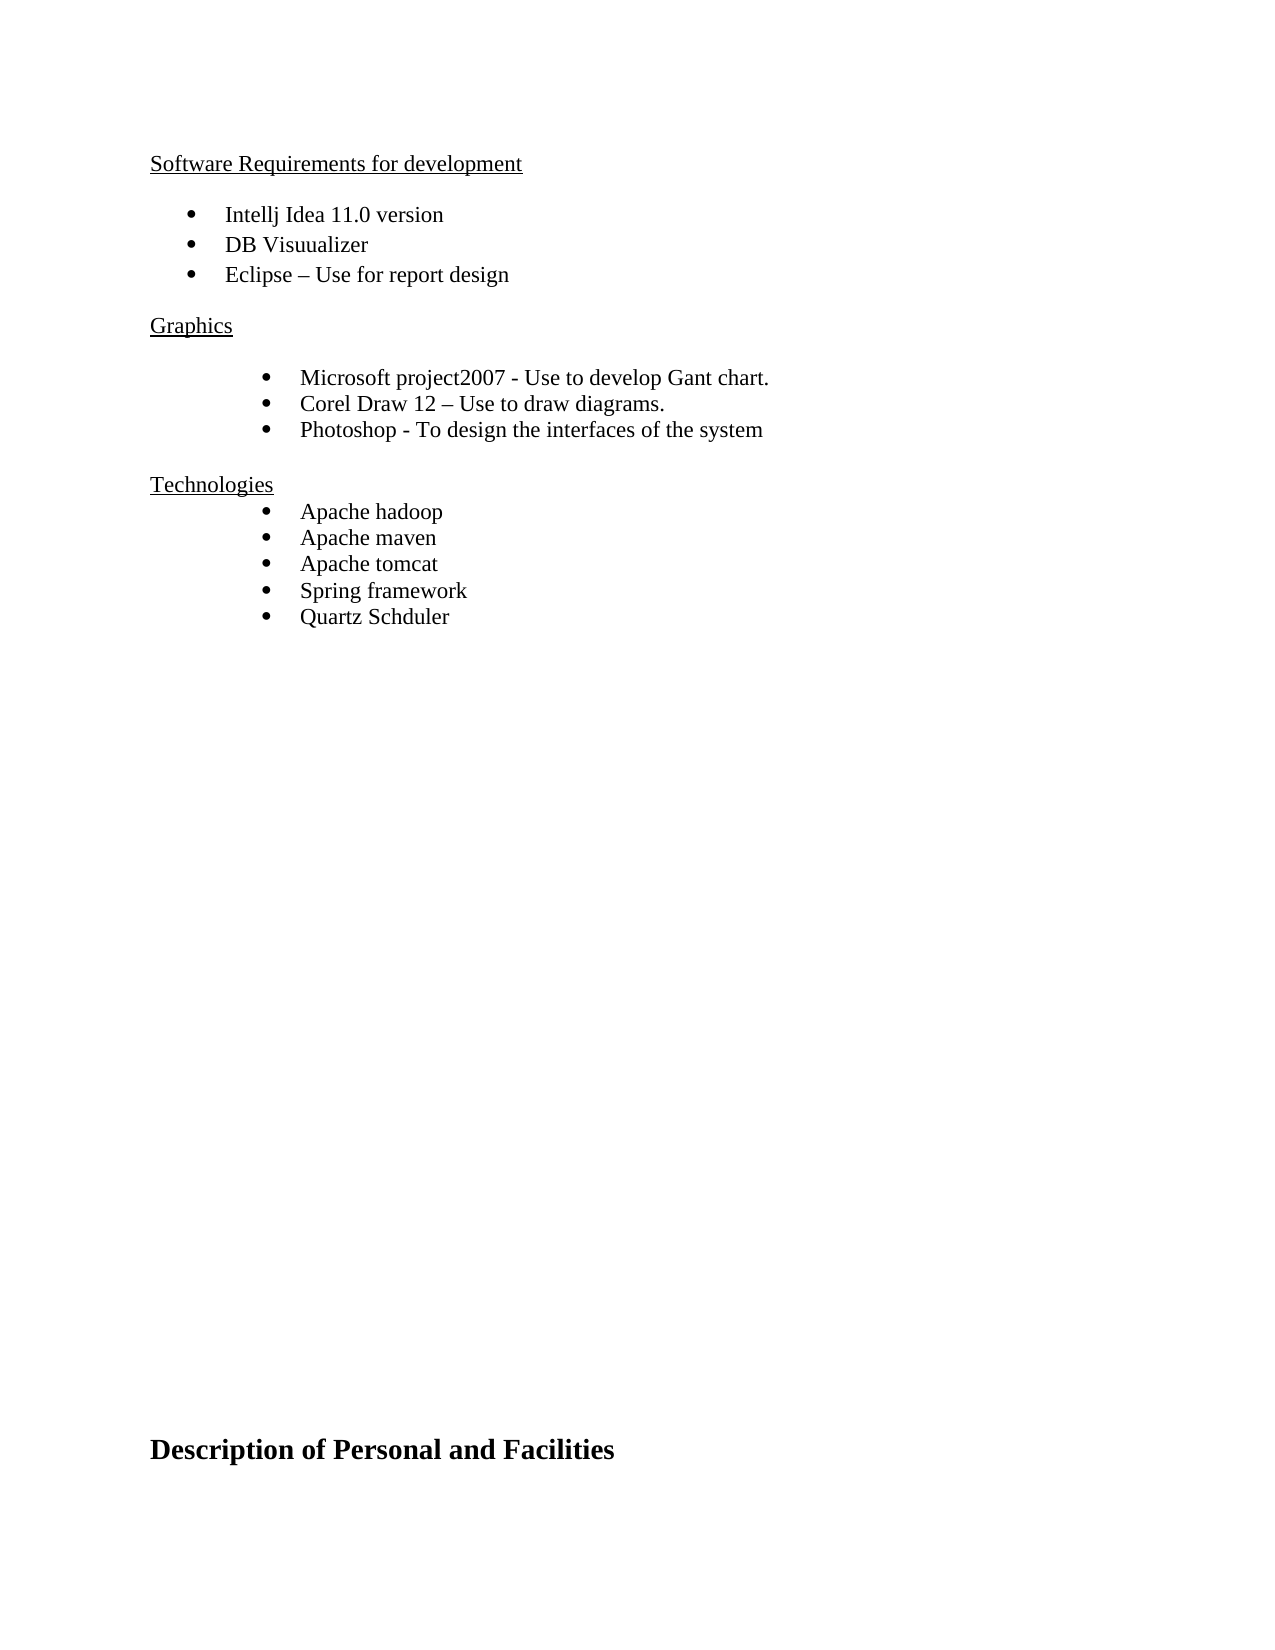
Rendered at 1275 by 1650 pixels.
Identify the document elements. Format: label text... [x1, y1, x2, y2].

text Software Requirements for development [150, 150, 1125, 176]
list Corel Draw 12 – Use to draw diagrams. [262, 390, 1125, 416]
list Eclipse – Use for report design [187, 261, 1125, 288]
list Microsoft project2007 - Use to develop Gant chart. [262, 363, 1125, 390]
list Apache tomcat [262, 550, 1125, 577]
list DB Visuualizer [187, 231, 1125, 258]
text Graphics [150, 312, 1125, 339]
list Quartz Schduler [262, 603, 1125, 629]
list Intellj Idea 11.0 version [187, 201, 1125, 227]
list Photoshop - To design the interfaces of the system [262, 416, 1125, 443]
list Apache hadoop [262, 498, 1125, 524]
subtitle Description of Personal and Facilities [150, 1432, 1125, 1466]
list Apache maven [262, 524, 1125, 550]
text Technologies [150, 471, 1125, 498]
list Spring framework [262, 577, 1125, 603]
